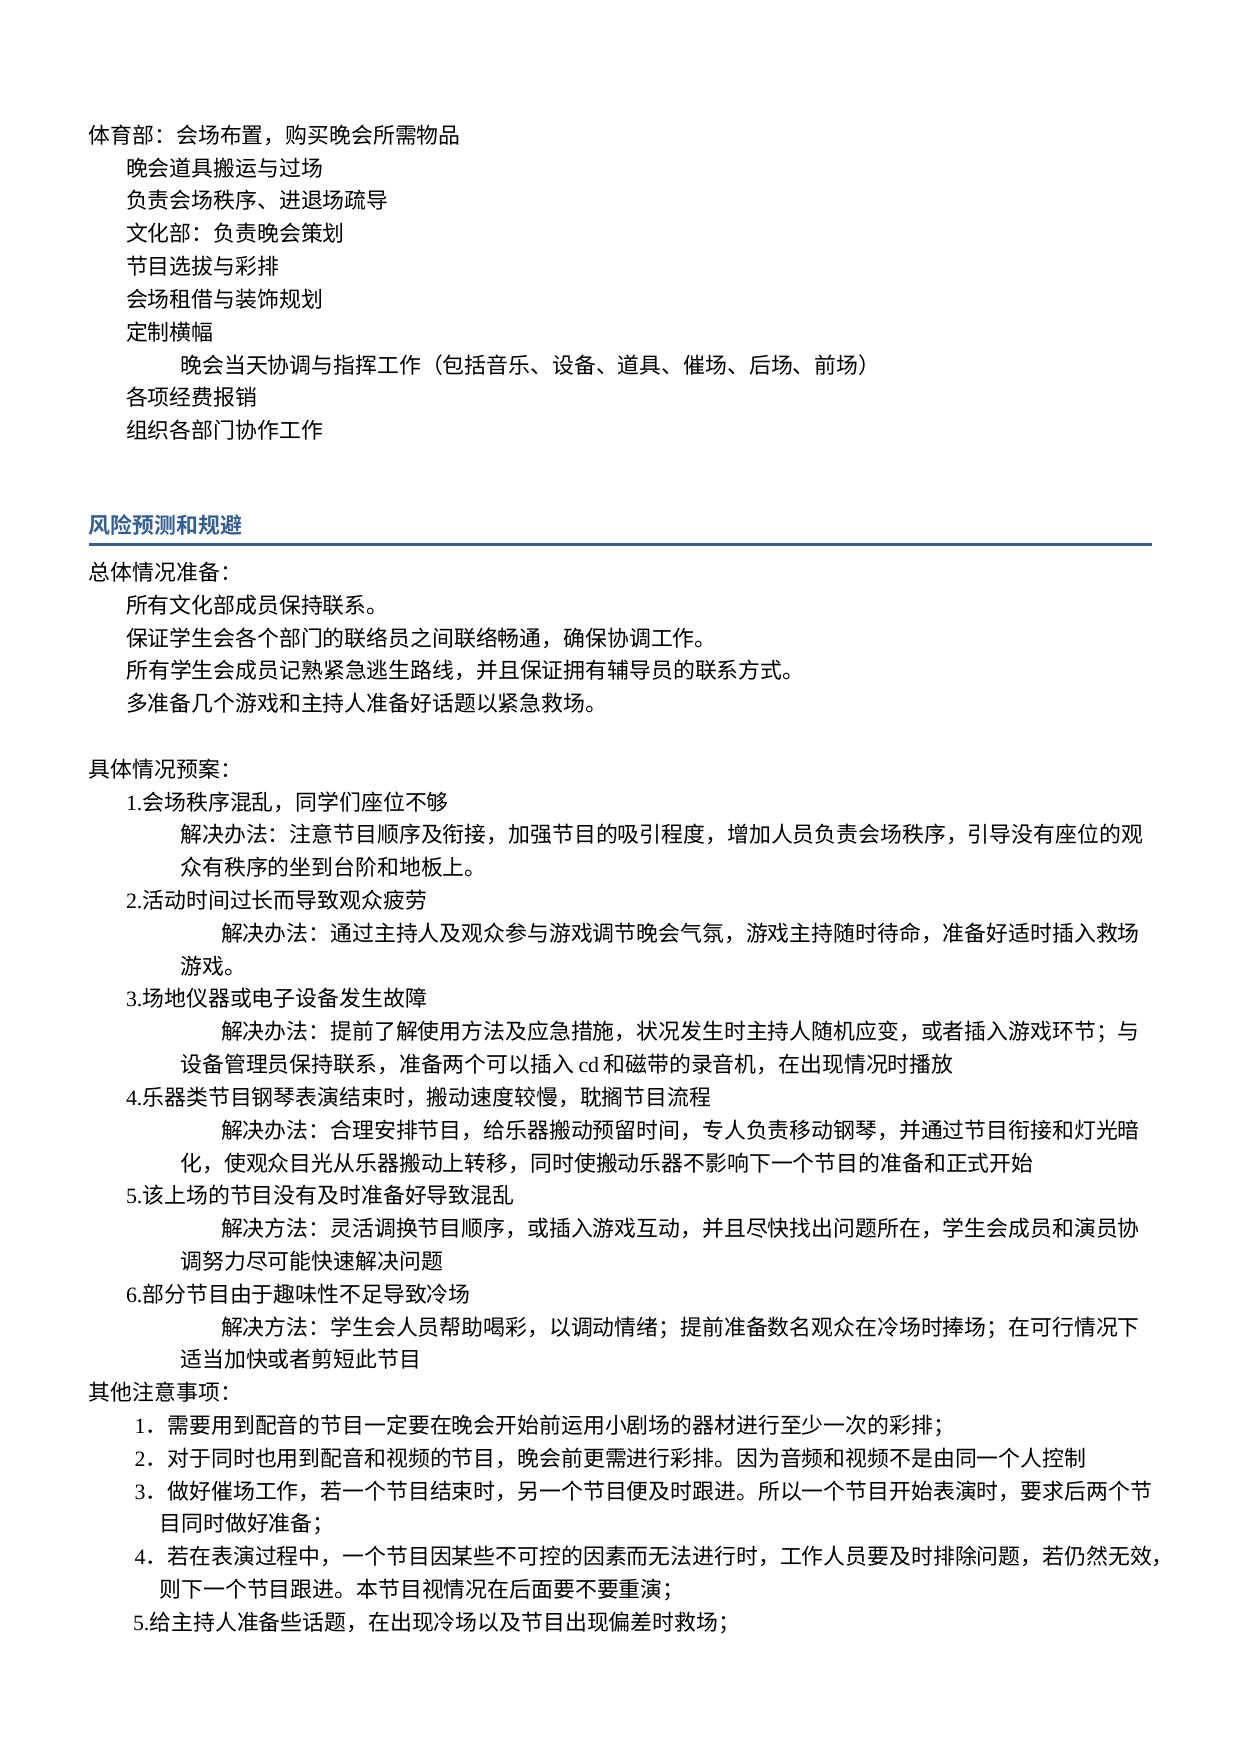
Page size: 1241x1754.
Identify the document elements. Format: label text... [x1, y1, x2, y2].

text 负责会场秩序、进退场疏导 [88, 183, 1152, 216]
text 各项经费报销 [88, 380, 1152, 413]
text 解决办法：提前了解使用方法及应急措施，状况发生时主持人随机应变，或者插入游戏环节；与设备管理员保持联系，准备两个可以插入cd和磁带的录音机，在出现情况时播放 [180, 1014, 1152, 1079]
text 晚会当天协调与指挥工作（包括音乐、设备、道具、催场、后场、前场） [180, 347, 1152, 380]
text 晚会道具搬运与过场 [88, 150, 1152, 183]
text 组织各部门协作工作 [88, 413, 1152, 446]
text 5.该上场的节目没有及时准备好导致混乱 [88, 1178, 1152, 1211]
subtitle 风险预测和规避 [88, 508, 1152, 546]
text 6.部分节目由于趣味性不足导致冷场 [88, 1276, 1152, 1309]
text 多准备几个游戏和主持人准备好话题以紧急救场。 [88, 686, 1152, 718]
text 2.活动时间过长而导致观众疲劳 [88, 882, 1152, 915]
text 4.乐器类节目钢琴表演结束时，搬动速度较慢，耽搁节目流程 [88, 1079, 1152, 1112]
text 解决方法：灵活调换节目顺序，或插入游戏互动，并且尽快找出问题所在，学生会成员和演员协调努力尽可能快速解决问题 [180, 1211, 1152, 1276]
text 会场租借与装饰规划 [88, 281, 1152, 314]
text 其他注意事项： [88, 1375, 1152, 1407]
text 文化部：负责晚会策划 [88, 216, 1152, 249]
text 解决办法：合理安排节目，给乐器搬动预留时间，专人负责移动钢琴，并通过节目衔接和灯光暗化，使观众目光从乐器搬动上转移，同时使搬动乐器不影响下一个节目的准备和正式开始 [180, 1112, 1152, 1178]
text 所有学生会成员记熟紧急逃生路线，并且保证拥有辅导员的联系方式。 [88, 653, 1152, 686]
text 解决办法：注意节目顺序及衔接，加强节目的吸引程度，增加人员负责会场秩序，引导没有座位的观众有秩序的坐到台阶和地板上。 [180, 817, 1152, 882]
text 1.会场秩序混乱，同学们座位不够 [88, 784, 1152, 817]
text 3.场地仪器或电子设备发生故障 [88, 981, 1152, 1014]
text 3．做好催场工作，若一个节目结束时，另一个节目便及时跟进。所以一个节目开始表演时，要求后两个节目同时做好准备； [134, 1473, 1152, 1539]
text 2．对于同时也用到配音和视频的节目，晚会前更需进行彩排。因为音频和视频不是由同一个人控制 [134, 1440, 1152, 1473]
text 1．需要用到配音的节目一定要在晚会开始前运用小剧场的器材进行至少一次的彩排； [134, 1407, 1152, 1440]
text 定制横幅 [88, 314, 1152, 347]
text 5.给主持人准备些话题，在出现冷场以及节目出现偏差时救场； [133, 1604, 1152, 1637]
text 4．若在表演过程中，一个节目因某些不可控的因素而无法进行时，工作人员要及时排除问题，若仍然无效，则下一个节目跟进。本节目视情况在后面要不要重演； [134, 1539, 1152, 1604]
text 体育部：会场布置，购买晚会所需物品 [88, 117, 1152, 150]
text 节目选拔与彩排 [88, 249, 1152, 281]
text 保证学生会各个部门的联络员之间联络畅通，确保协调工作。 [88, 620, 1152, 653]
text 解决办法：通过主持人及观众参与游戏调节晚会气氛，游戏主持随时待命，准备好适时插入救场游戏。 [180, 915, 1152, 981]
text 具体情况预案： [88, 751, 1152, 784]
text 解决方法：学生会人员帮助喝彩，以调动情绪；提前准备数名观众在冷场时捧场；在可行情况下适当加快或者剪短此节目 [180, 1309, 1152, 1375]
text 总体情况准备： [88, 554, 1152, 587]
text 所有文化部成员保持联系。 [88, 587, 1152, 620]
